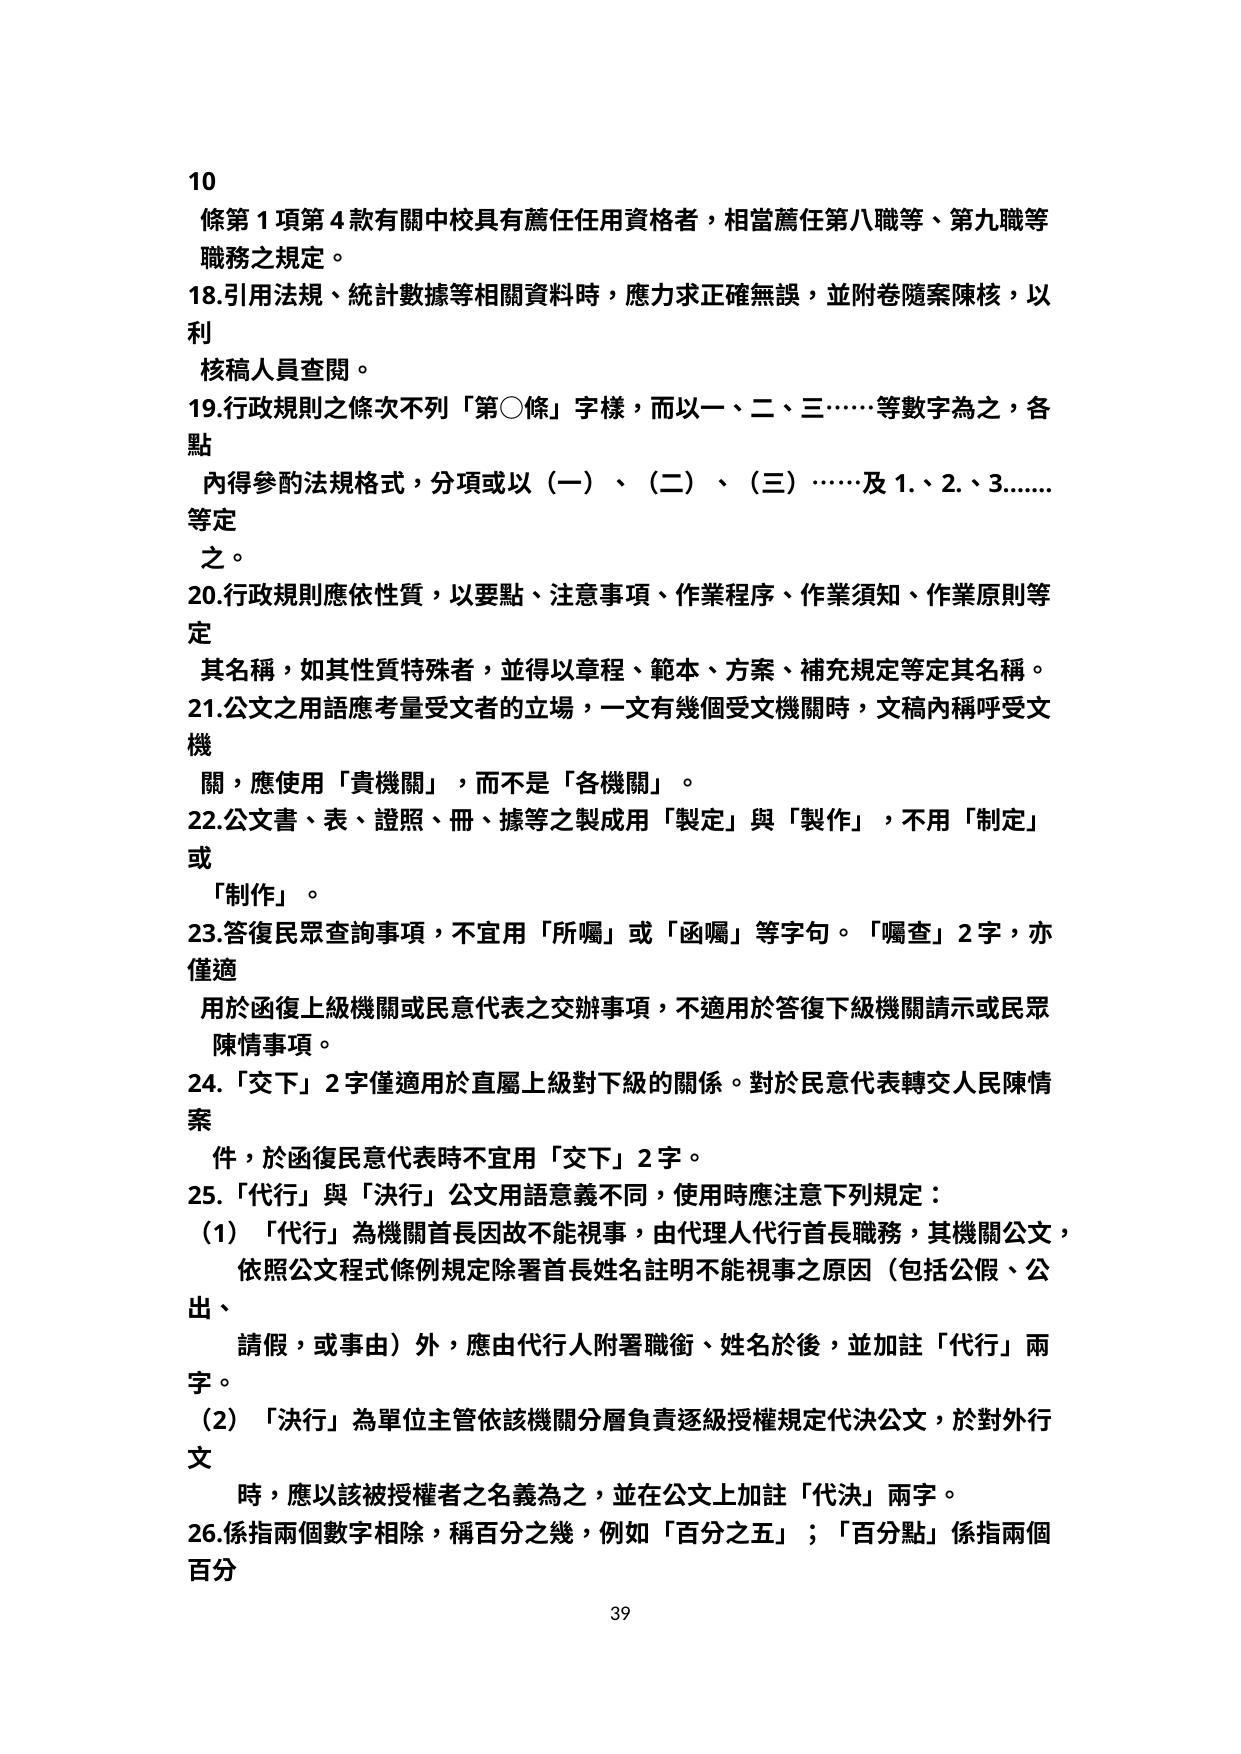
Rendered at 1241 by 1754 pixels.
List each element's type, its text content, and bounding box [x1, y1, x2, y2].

text 用於函復上級機關或民意代表之交辦事項，不適用於答復下級機關請示或民眾 [187, 987, 1053, 1025]
text 條第1項第4款有關中校具有薦任任用資格者，相當薦任第八職等、第九職等 [187, 200, 1053, 237]
text 19.行政規則之條次不列「第○條」字樣，而以一、二、三……等數字為之，各點 [187, 387, 1053, 462]
text 之。 [187, 537, 1053, 575]
text 25.「代行」與「決行」公文用語意義不同，使用時應注意下列規定： [187, 1175, 1053, 1212]
text 21.公文之用語應考量受文者的立場，一文有幾個受文機關時，文稿內稱呼受文機 [187, 687, 1053, 762]
text 請假，或事由）外，應由代行人附署職銜、姓名於後，並加註「代行」兩字。 [187, 1325, 1053, 1400]
text 18.引用法規、統計數據等相關資料時，應力求正確無誤，並附卷隨案陳核，以利 [187, 275, 1053, 350]
text 20.行政規則應依性質，以要點、注意事項、作業程序、作業須知、作業原則等定 [187, 575, 1053, 650]
text 內得參酌法規格式，分項或以（一）、（二）、（三）……及1.、2.、3.……等定 [187, 462, 1053, 537]
text 23.答復民眾查詢事項，不宜用「所囑」或「函囑」等字句。「囑查」2字，亦僅適 [187, 912, 1053, 987]
text 職務之規定。 [187, 237, 1053, 275]
text 關，應使用「貴機關」，而不是「各機關」。 [187, 762, 1053, 800]
text （2）「決行」為單位主管依該機關分層負責逐級授權規定代決公文，於對外行文 [187, 1400, 1053, 1475]
text 其名稱，如其性質特殊者，並得以章程、範本、方案、補充規定等定其名稱。 [187, 650, 1053, 687]
text 依照公文程式條例規定除署首長姓名註明不能視事之原因（包括公假、公出、 [187, 1250, 1053, 1325]
text 「制作」。 [187, 875, 1053, 912]
text 核稿人員查閱。 [187, 350, 1053, 387]
text 時，應以該被授權者之名義為之，並在公文上加註「代決」兩字。 [187, 1475, 1053, 1512]
text 件，於函復民意代表時不宜用「交下」2字。 [187, 1137, 1053, 1175]
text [187, 162, 1053, 200]
text （1）「代行」為機關首長因故不能視事，由代理人代行首長職務，其機關公文， [187, 1212, 1053, 1250]
text 24.「交下」2字僅適用於直屬上級對下級的關係。對於民意代表轉交人民陳情案 [187, 1062, 1053, 1137]
text 22.公文書、表、證照、冊、據等之製成用「製定」與「製作」，不用「制定」或 [187, 800, 1053, 875]
text 26.係指兩個數字相除，稱百分之幾，例如「百分之五」；「百分點」係指兩個百分 [187, 1512, 1053, 1587]
text 陳情事項。 [187, 1025, 1053, 1062]
